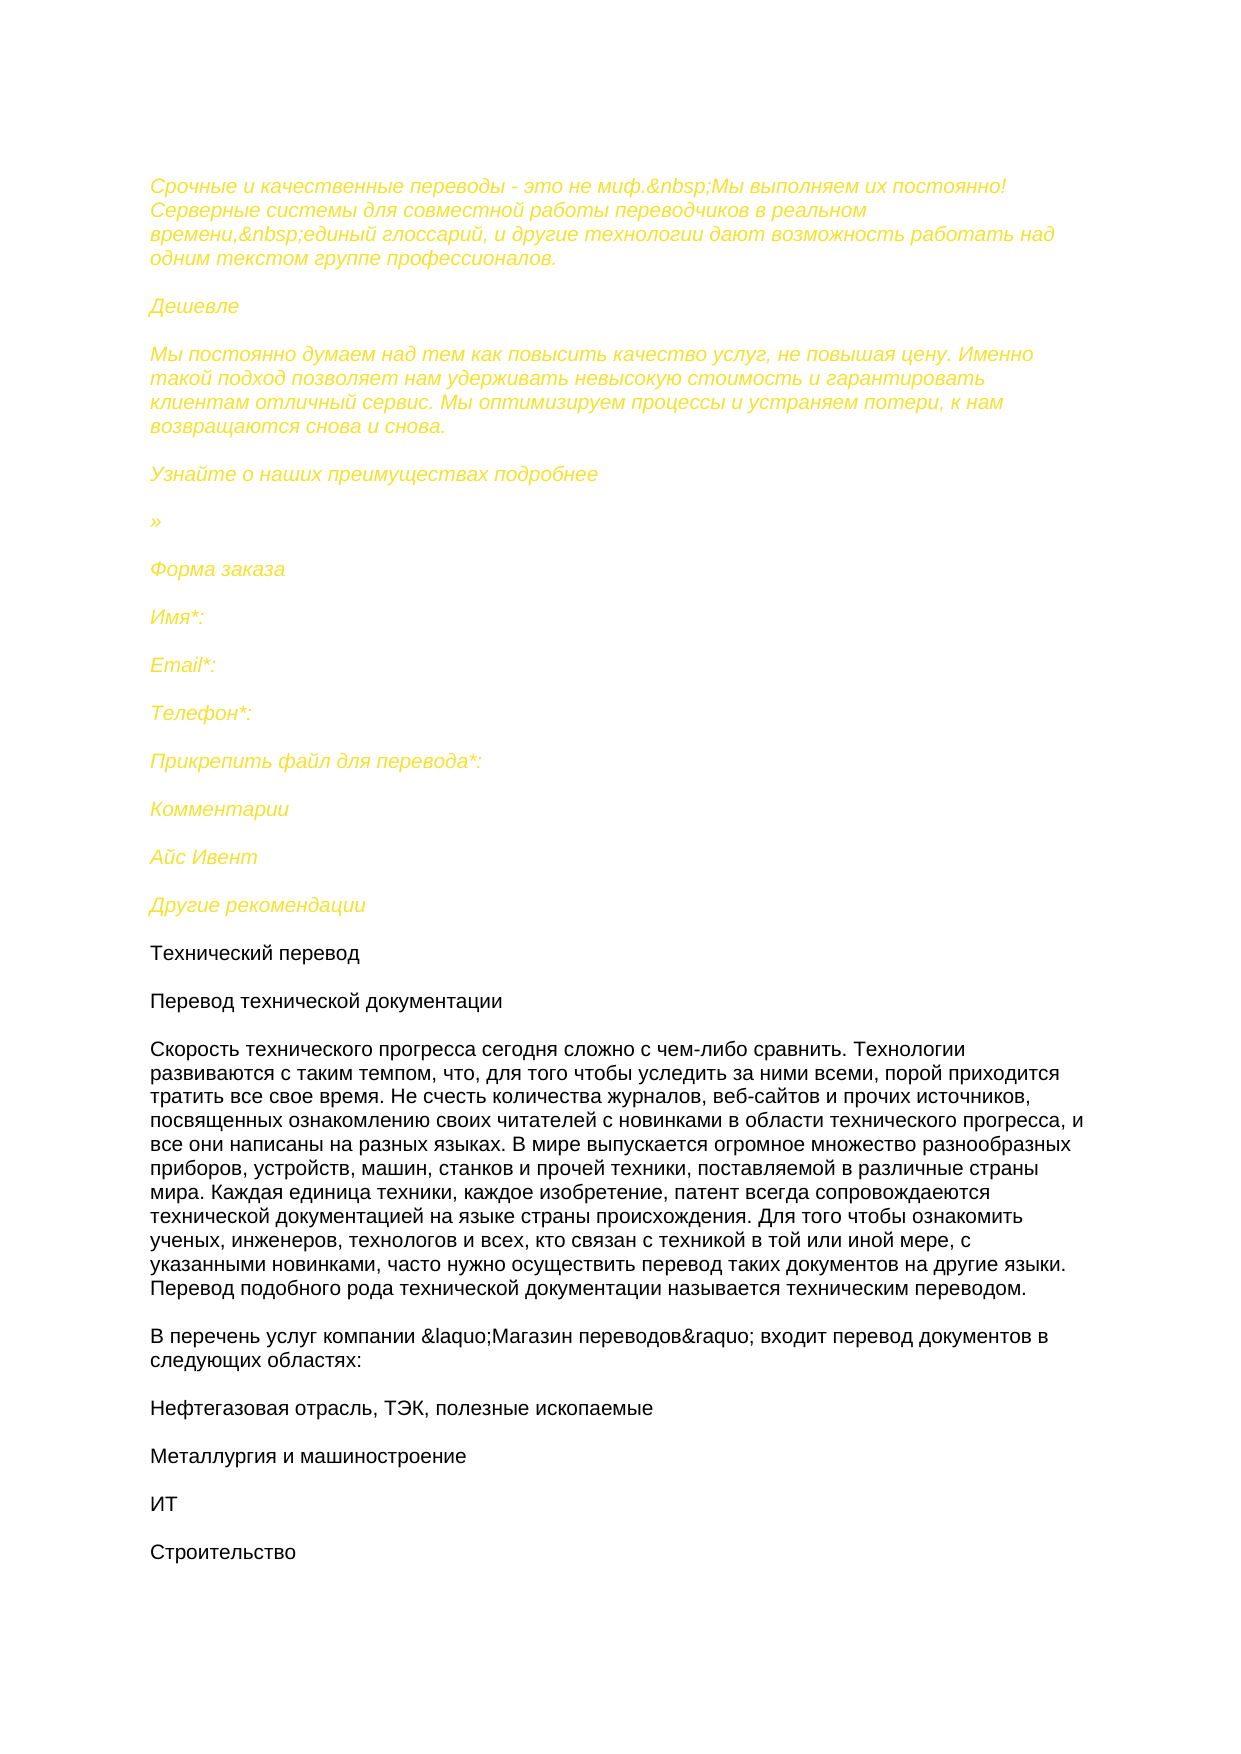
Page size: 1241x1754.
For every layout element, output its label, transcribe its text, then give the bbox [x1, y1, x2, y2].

text Строительство [150, 1539, 1090, 1563]
text Телефон*: [150, 701, 1090, 725]
text Другие рекомендации [150, 893, 1090, 917]
text Металлургия и машиностроение [150, 1444, 1090, 1468]
text Перевод технической документации [150, 988, 1090, 1012]
text ИТ [150, 1492, 1090, 1516]
text Срочные и качественные переводы - это не миф.&nbsp;Мы выполняем их постоянно! Серверные системы для совместной работы переводчиков в реальном времени,&nbsp;единый глоссарий, и другие технологии дают возможность работать над одним текстом группе профессионалов. [150, 174, 1090, 270]
text Скорость технического прогресса сегодня сложно с чем-либо сравнить. Технологии развиваются с таким темпом, что, для того чтобы уследить за ними всеми, порой приходится тратить все свое время. Не счесть количества журналов, веб-сайтов и прочих источников, посвященных ознакомлению своих читателей с новинками в области технического прогресса, и все они написаны на разных языках. В мире выпускается огромное множество разнообразных приборов, устройств, машин, станков и прочей техники, поставляемой в различные страны мира. Каждая единица техники, каждое изобретение, патент всегда сопровождаеются технической документацией на языке страны происхождения. Для того чтобы ознакомить ученых, инженеров, технологов и всех, кто связан с техникой в той или иной мере, с указанными новинками, часто нужно осуществить перевод таких документов на другие языки. Перевод подобного рода технической документации называется техническим переводом. [150, 1036, 1090, 1300]
text Нефтегазовая отрасль, ТЭК, полезные ископаемые [150, 1396, 1090, 1420]
text Айс Ивент [150, 845, 1090, 869]
text Комментарии [150, 797, 1090, 821]
text Имя*: [150, 605, 1090, 629]
text В перечень услуг компании &laquo;Магазин переводов&raquo; входит перевод документов в следующих областях: [150, 1324, 1090, 1372]
text Технический перевод [150, 941, 1090, 964]
text Прикрепить файл для перевода*: [150, 749, 1090, 773]
text » [150, 509, 1090, 533]
text Дешевле [150, 294, 1090, 318]
text Мы постоянно думаем над тем как повысить качество услуг, не повышая цену. Именно такой подход позволяет нам удерживать невысокую стоимость и гарантировать клиентам отличный сервис. Мы оптимизируем процессы и устраняем потери, к нам возвращаются снова и снова. [150, 342, 1090, 437]
text Email*: [150, 653, 1090, 677]
text Форма заказа [150, 557, 1090, 581]
text Узнайте о наших преимуществах подробнее [150, 461, 1090, 485]
